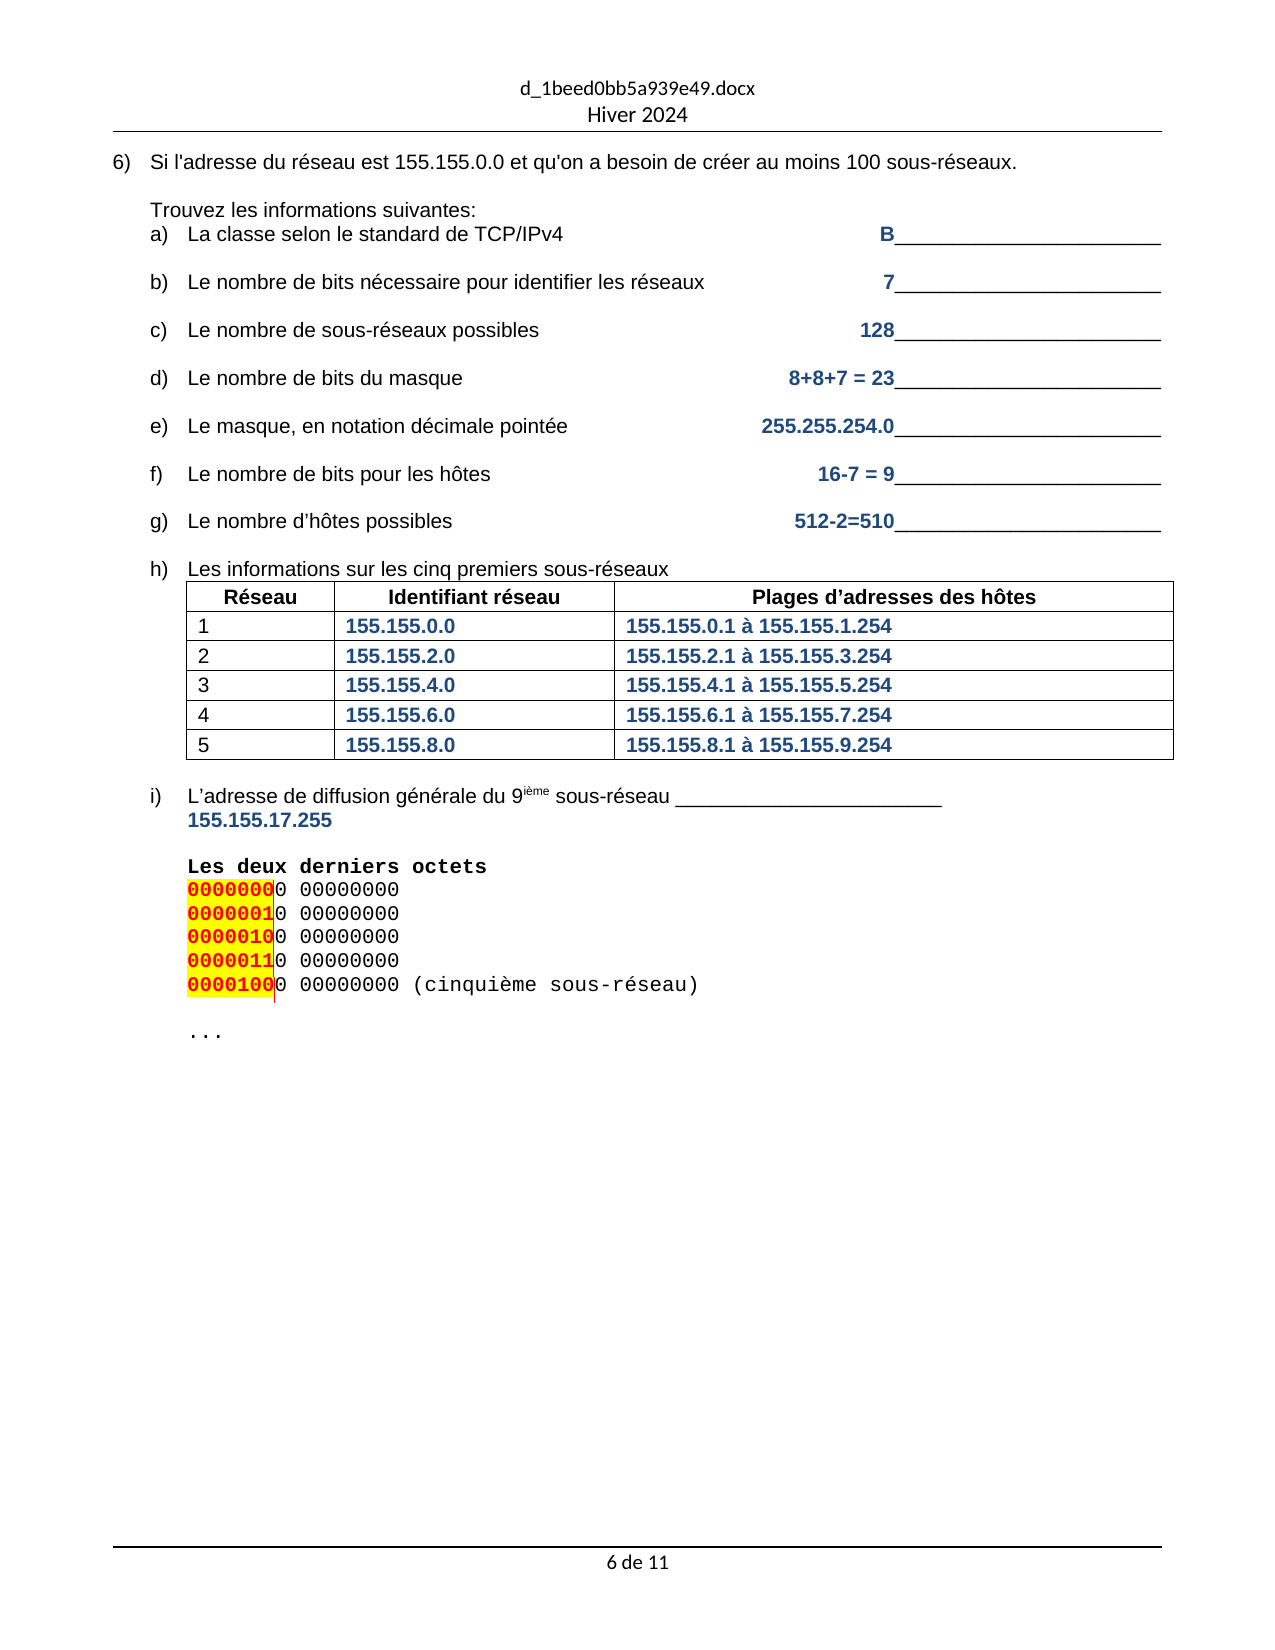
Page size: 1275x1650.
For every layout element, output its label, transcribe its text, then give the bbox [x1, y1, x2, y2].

list Si l'adresse du réseau est 155.155.0.0 et qu'on a besoin de créer au moins 100 sous-réseaux. [112, 150, 1162, 174]
table_cell 155.155.6.0 [335, 701, 614, 729]
list Le nombre de bits pour les hôtes 16-7 = 9_______________________ [150, 461, 1162, 485]
table_cell 3 [187, 671, 334, 699]
text 00000100 00000000 [274, 927, 1162, 950]
table_cell 155.155.4.1 à 155.155.5.254 [615, 671, 1173, 699]
text 00000110 00000000 [274, 950, 1162, 974]
table_cell 155.155.2.0 [335, 641, 614, 670]
text Trouvez les informations suivantes: [150, 198, 1162, 222]
list La classe selon le standard de TCP/IPv4 B_______________________ [150, 222, 1162, 246]
text 00000000 00000000 [274, 879, 1162, 903]
table_header Réseau [187, 582, 334, 611]
list Le masque, en notation décimale pointée 255.255.254.0_______________________ [150, 413, 1162, 437]
table_cell 5 [187, 730, 334, 759]
list L’adresse de diffusion générale du 9ième sous-réseau _______________________ [150, 784, 1162, 808]
list Le nombre de bits nécessaire pour identifier les réseaux 7_______________________ [150, 270, 1162, 294]
table_cell 155.155.4.0 [335, 671, 614, 699]
table_cell 1 [187, 612, 334, 640]
table_cell 155.155.8.1 à 155.155.9.254 [615, 730, 1173, 759]
text Les deux derniers octets [187, 856, 1162, 879]
table_cell 4 [187, 701, 334, 729]
text ... [187, 1021, 1162, 1045]
table_cell 155.155.2.1 à 155.155.3.254 [615, 641, 1173, 670]
text 00001000 00000000 (cinquième sous-réseau) [274, 974, 1162, 997]
list 155.155.17.255 [187, 808, 1162, 832]
list Les informations sur les cinq premiers sous-réseaux [150, 557, 1162, 581]
list Le nombre d’hôtes possibles 512-2=510_______________________ [150, 509, 1162, 533]
list Le nombre de sous-réseaux possibles 128_______________________ [150, 318, 1162, 342]
table_header Plages d’adresses des hôtes [615, 582, 1173, 611]
table_cell 155.155.8.0 [335, 730, 614, 759]
text 00000010 00000000 [274, 903, 1162, 927]
table_cell 2 [187, 641, 334, 670]
table_cell 155.155.6.1 à 155.155.7.254 [615, 701, 1173, 729]
table_header Identifiant réseau [335, 582, 614, 611]
table_cell 155.155.0.0 [335, 612, 614, 640]
list Le nombre de bits du masque 8+8+7 = 23_______________________ [150, 366, 1162, 389]
table_cell 155.155.0.1 à 155.155.1.254 [615, 612, 1173, 640]
